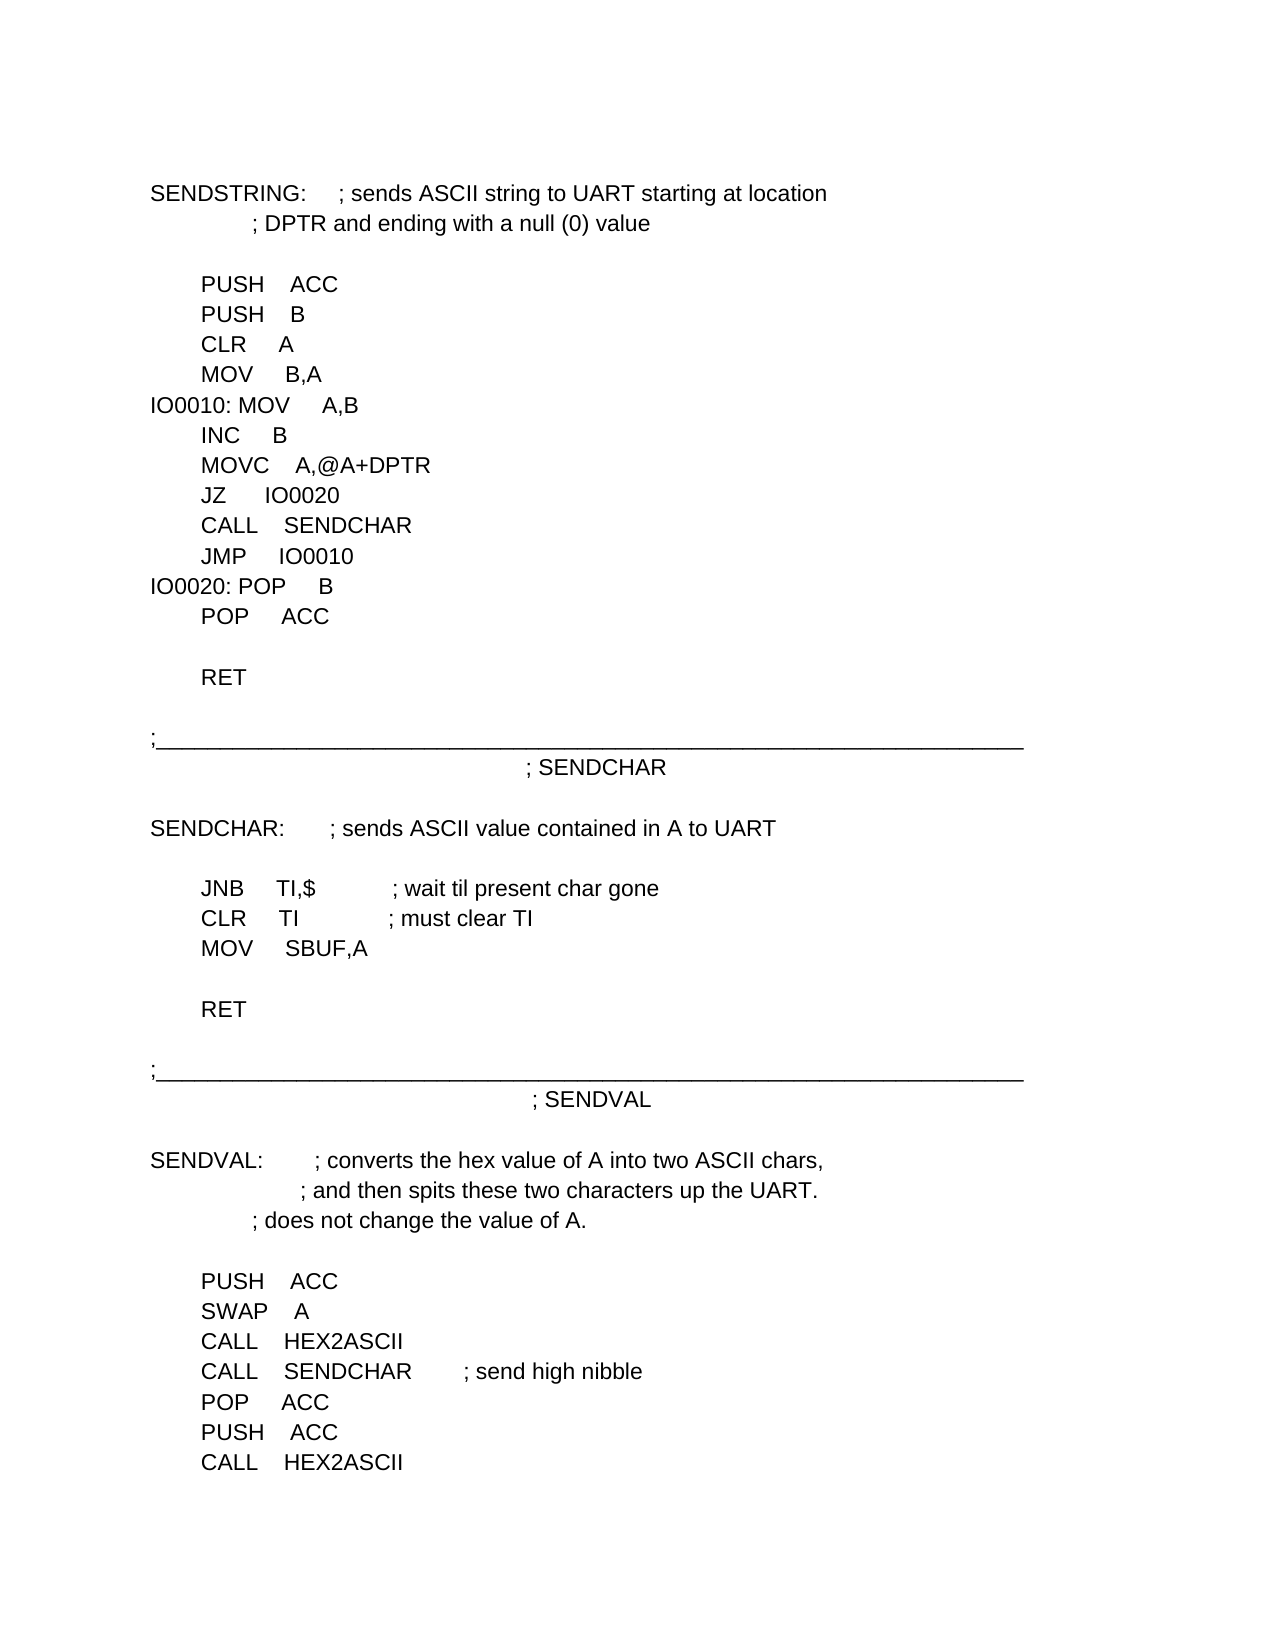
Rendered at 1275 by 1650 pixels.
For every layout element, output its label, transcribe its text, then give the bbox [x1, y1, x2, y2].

text ; SENDCHAR [150, 754, 1125, 781]
text MOVC A,@A+DPTR [150, 452, 1125, 478]
text CALL SENDCHAR [150, 512, 1125, 539]
text CLR TI ; must clear TI [150, 905, 1125, 932]
text MOV SBUF,A [150, 935, 1125, 962]
text IO0020: POP B [150, 573, 1125, 599]
text RET [150, 663, 1125, 690]
text SENDCHAR: ; sends ASCII value contained in A to UART [150, 814, 1125, 841]
text JMP IO0010 [150, 543, 1125, 569]
text CALL HEX2ASCII [150, 1328, 1125, 1354]
text ; SENDVAL [150, 1086, 1125, 1113]
text MOV B,A [150, 361, 1125, 388]
text SWAP A [150, 1298, 1125, 1324]
text ; does not change the value of A. [150, 1207, 1125, 1234]
text PUSH ACC [150, 271, 1125, 297]
text CALL HEX2ASCII [150, 1449, 1125, 1475]
text PUSH ACC [150, 1268, 1125, 1294]
text ; and then spits these two characters up the UART. [150, 1177, 1125, 1203]
text PUSH ACC [150, 1419, 1125, 1445]
text POP ACC [150, 1388, 1125, 1415]
text PUSH B [150, 301, 1125, 327]
text IO0010: MOV A,B [150, 392, 1125, 418]
text RET [150, 996, 1125, 1022]
text CALL SENDCHAR ; send high nibble [150, 1358, 1125, 1385]
text INC B [150, 422, 1125, 448]
text JNB TI,$ ; wait til present char gone [150, 875, 1125, 901]
text SENDVAL: ; converts the hex value of A into two ASCII chars, [150, 1147, 1125, 1173]
text ;____________________________________________________________________ [150, 724, 1125, 750]
text ; DPTR and ending with a null (0) value [150, 210, 1125, 237]
text POP ACC [150, 603, 1125, 629]
text SENDSTRING: ; sends ASCII string to UART starting at location [150, 180, 1125, 207]
text ;____________________________________________________________________ [150, 1056, 1125, 1083]
text CLR A [150, 331, 1125, 358]
text JZ IO0020 [150, 482, 1125, 509]
